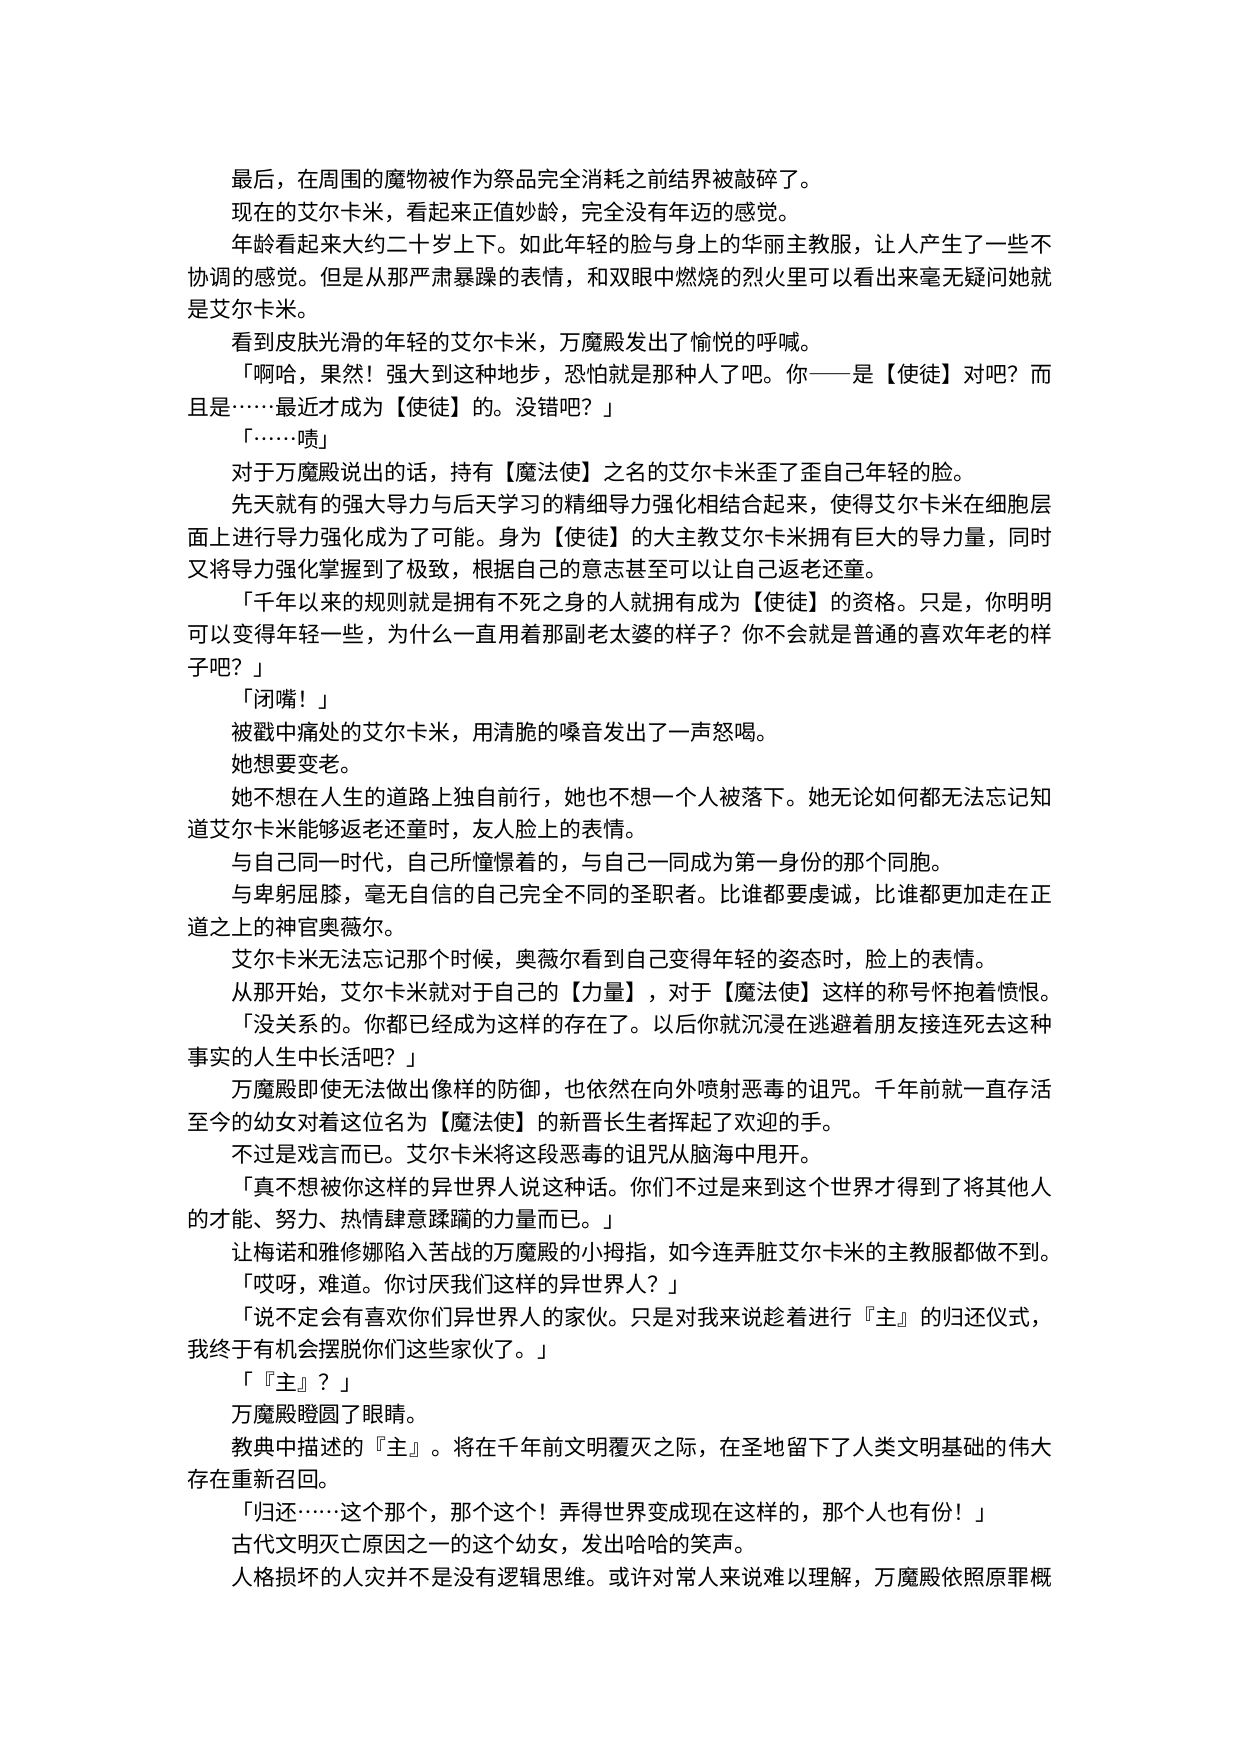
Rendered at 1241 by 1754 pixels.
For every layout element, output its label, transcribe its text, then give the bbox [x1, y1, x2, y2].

text 从那开始，艾尔卡米就对于自己的【力量】，对于【魔法使】这样的称号怀抱着愤恨。 [187, 974, 1053, 1007]
text 万魔殿瞪圆了眼睛。 [187, 1397, 1053, 1429]
text 「啊哈，果然！强大到这种地步，恐怕就是那种人了吧。你——是【使徒】对吧？而且是……最近才成为【使徒】的。没错吧？」 [187, 357, 1053, 422]
text 被戳中痛处的艾尔卡米，用清脆的嗓音发出了一声怒喝。 [187, 714, 1053, 747]
text 「真不想被你这样的异世界人说这种话。你们不过是来到这个世界才得到了将其他人的才能、努力、热情肆意蹂躏的力量而已。」 [187, 1169, 1053, 1234]
text 现在的艾尔卡米，看起来正值妙龄，完全没有年迈的感觉。 [187, 194, 1053, 227]
text 最后，在周围的魔物被作为祭品完全消耗之前结界被敲碎了。 [187, 162, 1053, 194]
text 万魔殿即使无法做出像样的防御，也依然在向外喷射恶毒的诅咒。千年前就一直存活至今的幼女对着这位名为【魔法使】的新晋长生者挥起了欢迎的手。 [187, 1072, 1053, 1137]
text 「没关系的。你都已经成为这样的存在了。以后你就沉浸在逃避着朋友接连死去这种事实的人生中长活吧？」 [187, 1007, 1053, 1072]
text 教典中描述的『主』。将在千年前文明覆灭之际，在圣地留下了人类文明基础的伟大存在重新召回。 [187, 1429, 1053, 1494]
text 年龄看起来大约二十岁上下。如此年轻的脸与身上的华丽主教服，让人产生了一些不协调的感觉。但是从那严肃暴躁的表情，和双眼中燃烧的烈火里可以看出来毫无疑问她就是艾尔卡米。 [187, 227, 1053, 324]
text 她想要变老。 [187, 747, 1053, 779]
text 「哎呀，难道。你讨厌我们这样的异世界人？」 [187, 1267, 1053, 1299]
text 「说不定会有喜欢你们异世界人的家伙。只是对我来说趁着进行『主』的归还仪式，我终于有机会摆脱你们这些家伙了。」 [187, 1299, 1053, 1364]
text 对于万魔殿说出的话，持有【魔法使】之名的艾尔卡米歪了歪自己年轻的脸。 [187, 454, 1053, 487]
text 「『主』？」 [187, 1364, 1053, 1397]
text 「闭嘴！」 [187, 682, 1053, 714]
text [187, 1559, 1053, 1592]
text 她不想在人生的道路上独自前行，她也不想一个人被落下。她无论如何都无法忘记知道艾尔卡米能够返老还童时，友人脸上的表情。 [187, 779, 1053, 844]
text 不过是戏言而已。艾尔卡米将这段恶毒的诅咒从脑海中甩开。 [187, 1137, 1053, 1169]
text 与自己同一时代，自己所憧憬着的，与自己一同成为第一身份的那个同胞。 [187, 844, 1053, 877]
text 「……啧」 [187, 422, 1053, 454]
text 看到皮肤光滑的年轻的艾尔卡米，万魔殿发出了愉悦的呼喊。 [187, 324, 1053, 357]
text 艾尔卡米无法忘记那个时候，奥薇尔看到自己变得年轻的姿态时，脸上的表情。 [187, 942, 1053, 974]
text 先天就有的强大导力与后天学习的精细导力强化相结合起来，使得艾尔卡米在细胞层面上进行导力强化成为了可能。身为【使徒】的大主教艾尔卡米拥有巨大的导力量，同时又将导力强化掌握到了极致，根据自己的意志甚至可以让自己返老还童。 [187, 487, 1053, 584]
text 「归还……这个那个，那个这个！弄得世界变成现在这样的，那个人也有份！」 [187, 1494, 1053, 1527]
text 古代文明灭亡原因之一的这个幼女，发出哈哈的笑声。 [187, 1527, 1053, 1559]
text 与卑躬屈膝，毫无自信的自己完全不同的圣职者。比谁都要虔诚，比谁都更加走在正道之上的神官奥薇尔。 [187, 877, 1053, 942]
text 让梅诺和雅修娜陷入苦战的万魔殿的小拇指，如今连弄脏艾尔卡米的主教服都做不到。 [187, 1234, 1053, 1267]
text 「千年以来的规则就是拥有不死之身的人就拥有成为【使徒】的资格。只是，你明明可以变得年轻一些，为什么一直用着那副老太婆的样子？你不会就是普通的喜欢年老的样子吧？」 [187, 584, 1053, 682]
